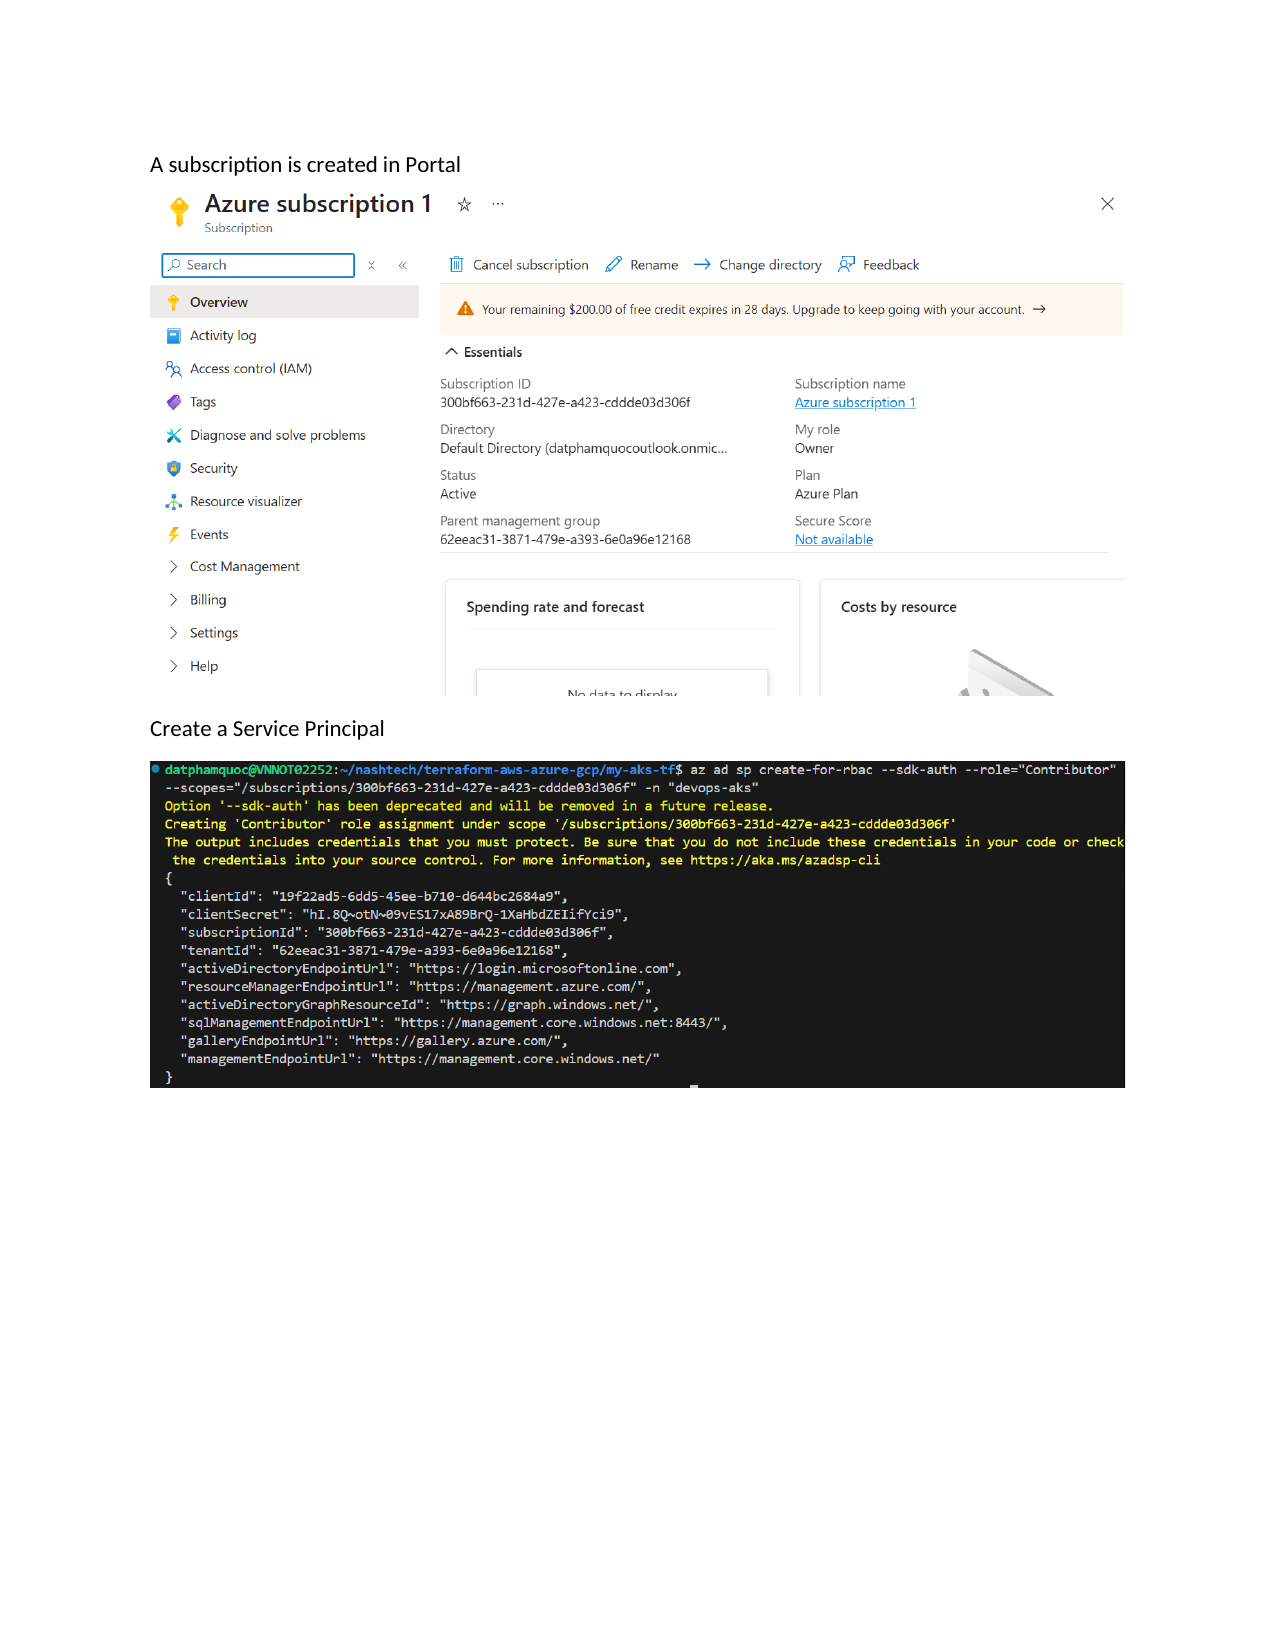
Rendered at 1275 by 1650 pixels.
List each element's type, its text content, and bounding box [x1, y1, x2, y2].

text Create a Service Principal [150, 714, 1125, 742]
text A subscription is created in Portal [150, 150, 1125, 180]
picture [150, 761, 1125, 1088]
picture [150, 180, 1125, 696]
